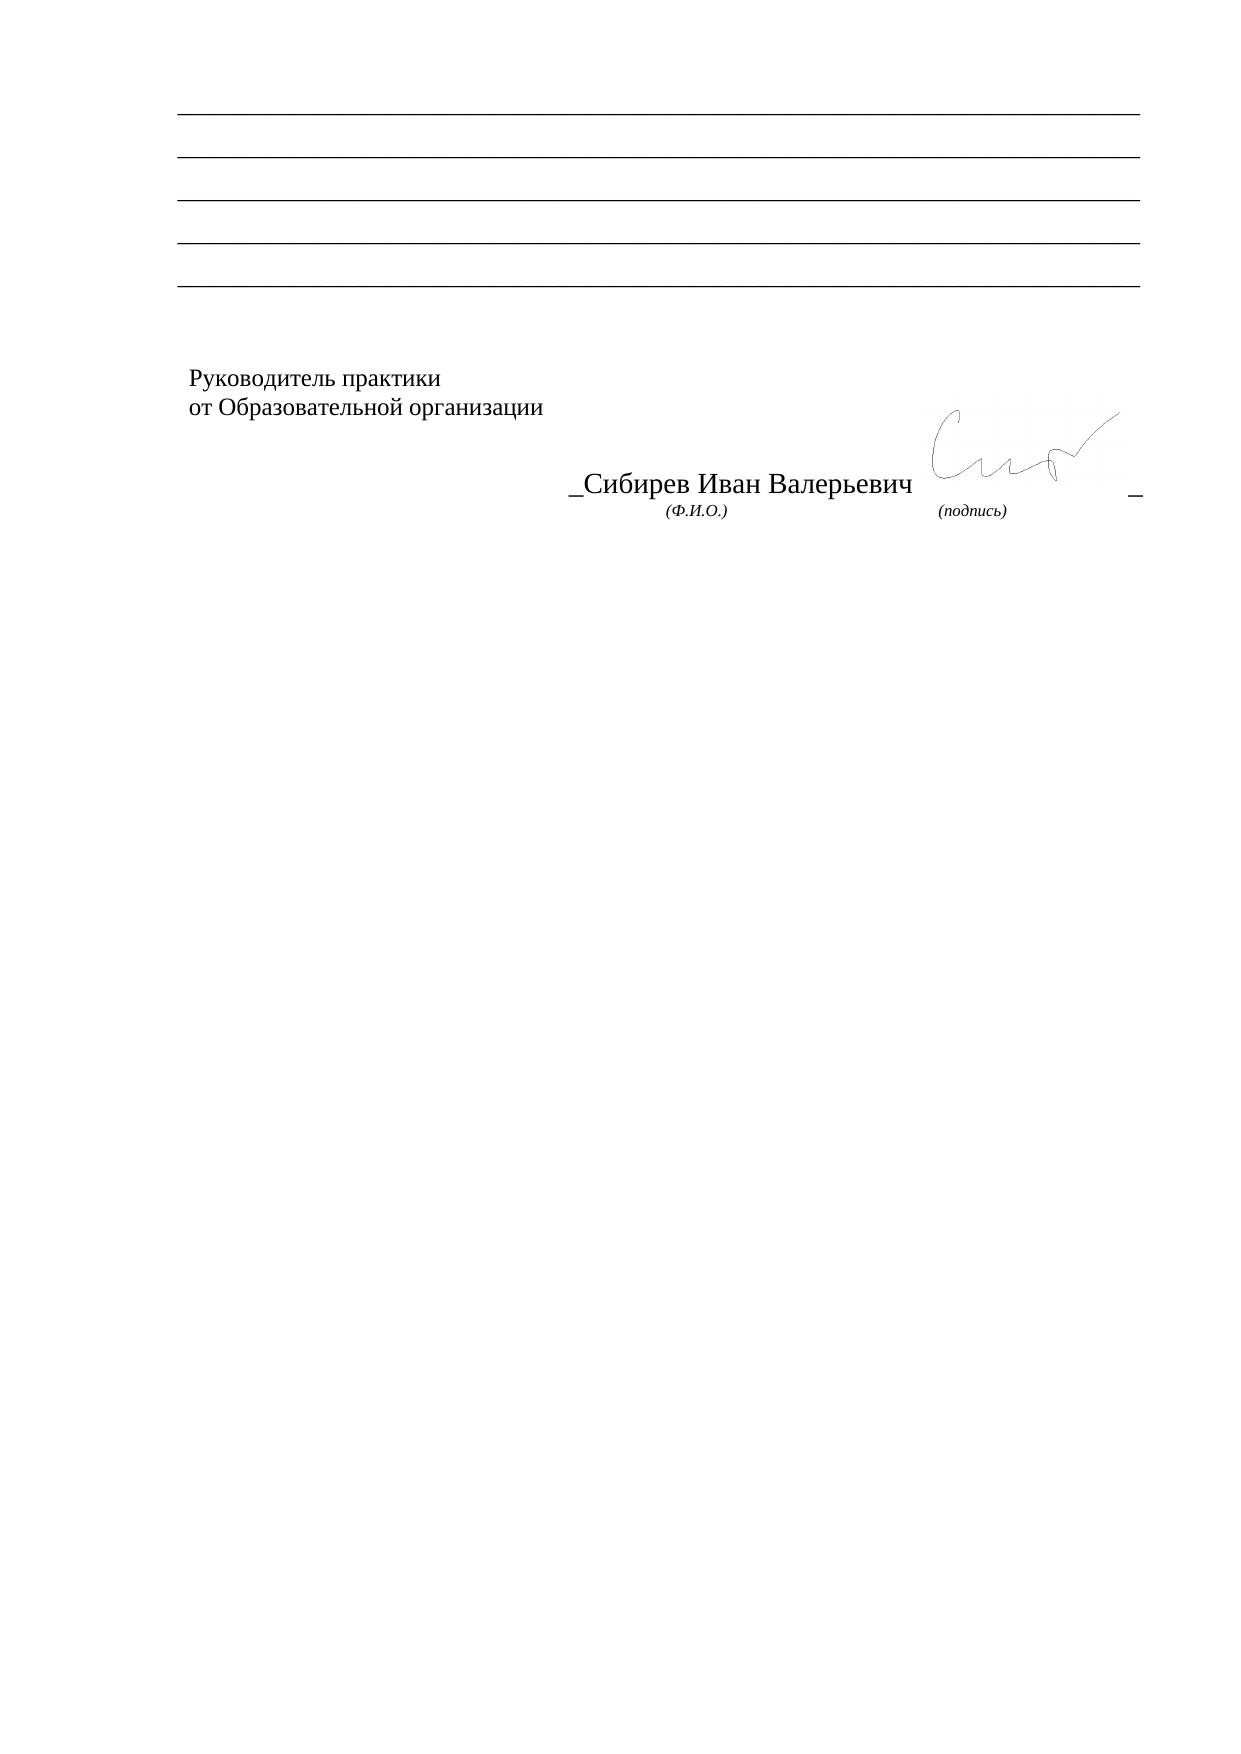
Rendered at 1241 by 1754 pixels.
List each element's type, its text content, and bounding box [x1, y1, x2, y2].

table_header _Сибирев Иван Валерьевич _ (Ф.И.О.) (подпись) [558, 325, 1193, 534]
table_header Руководитель практики от Образовательной организации [177, 325, 557, 534]
picture [920, 387, 1129, 494]
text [177, 89, 1152, 290]
